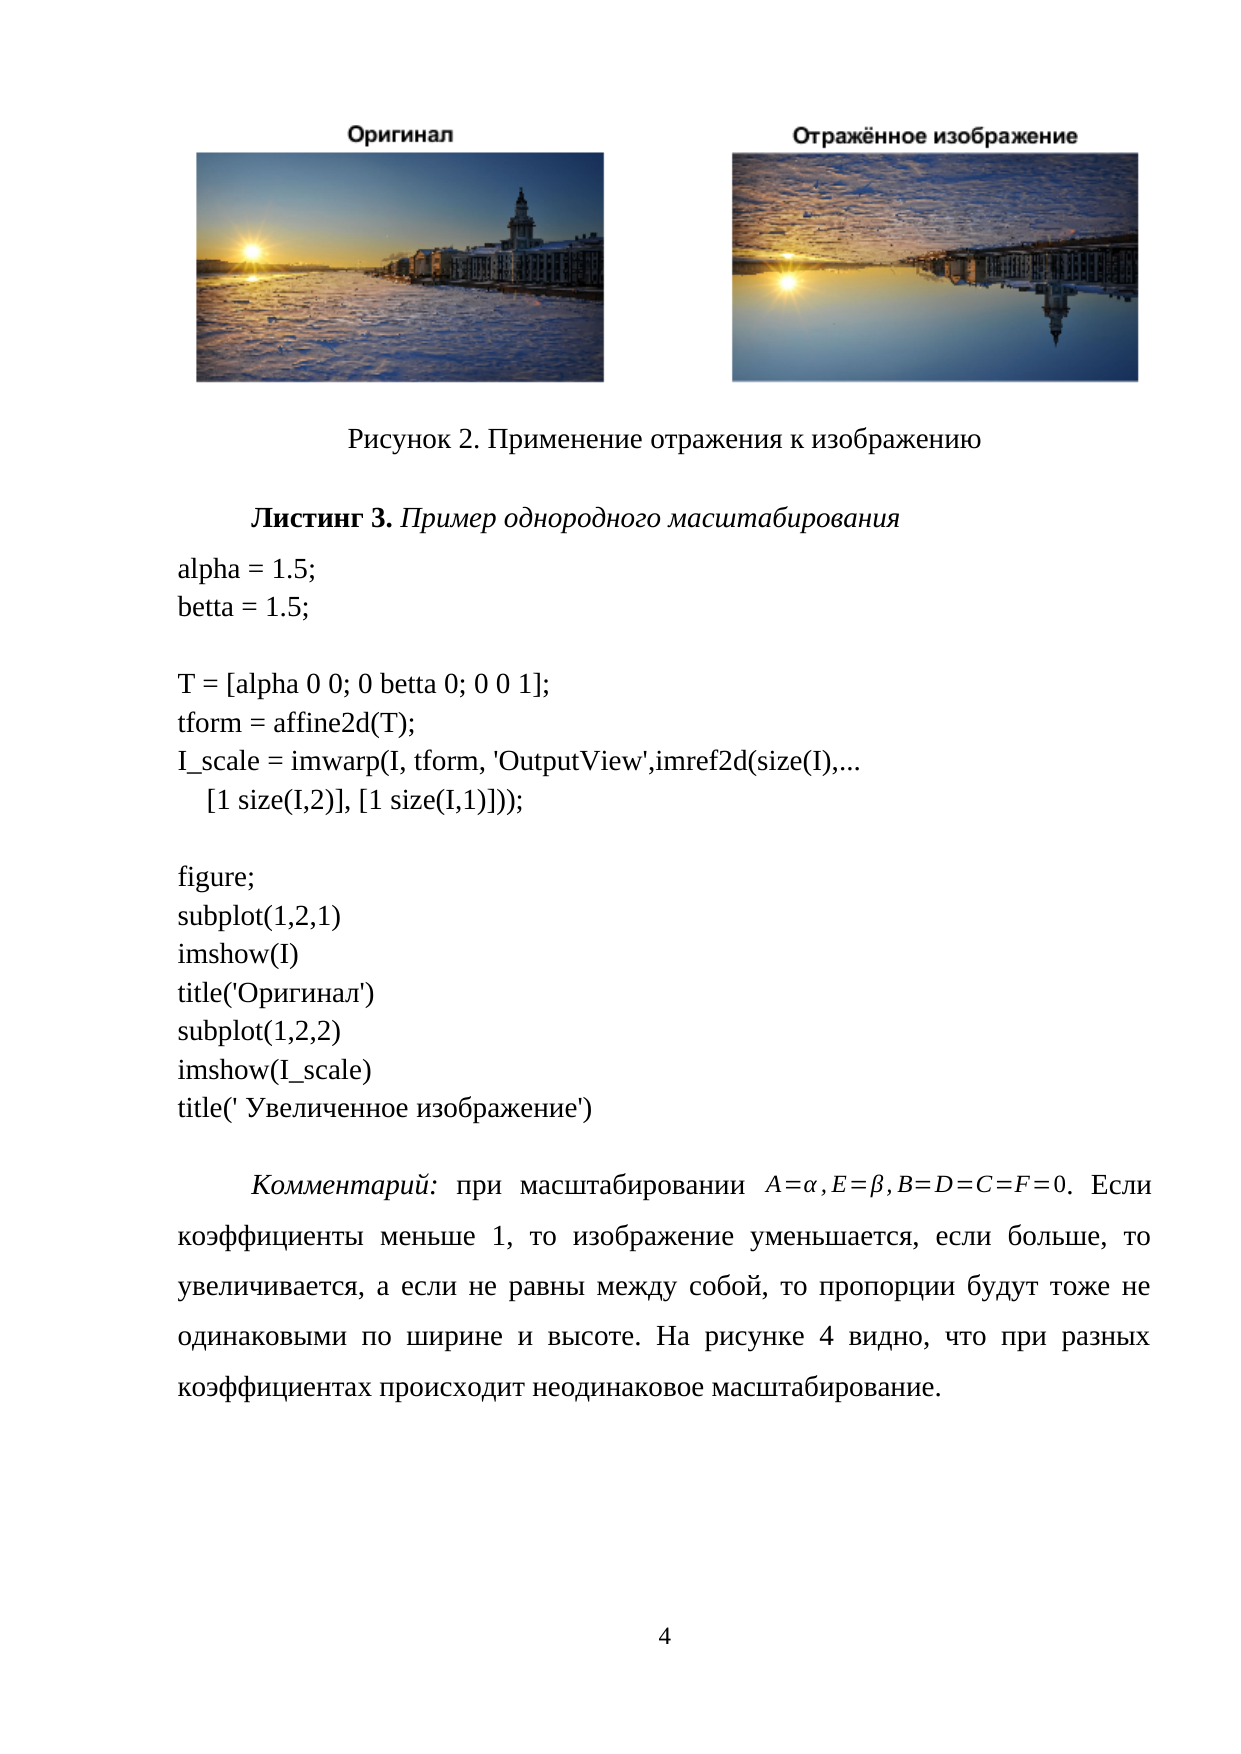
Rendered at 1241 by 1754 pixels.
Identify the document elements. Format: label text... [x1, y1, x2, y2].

text title('Оригинал') [177, 975, 1152, 1008]
text figure; [177, 859, 1152, 893]
text tform = affine2d(T); [177, 705, 1152, 738]
text alpha = 1.5; [177, 551, 1152, 584]
text [1 size(I,2)], [1 size(I,1)])); [177, 782, 1152, 816]
text Комментарий: при масштабировании . Если коэффициенты меньше 1, то изображение уменьшается, если больше, то увеличивается, а если не равны между собой, то пропорции будут тоже не одинаковыми по ширине и высоте. На рисунке 4 видно, что при разных коэффициентах происходит неодинаковое масштабирование. [177, 1167, 1152, 1402]
picture [177, 118, 1152, 405]
text imshow(I_scale) [177, 1052, 1152, 1085]
text title(' Увеличенное изображение') [177, 1090, 1152, 1124]
text betta = 1.5; [177, 589, 1152, 623]
text imshow(I) [177, 936, 1152, 970]
text Рисунок 2. Применение отражения к изображению [177, 421, 1152, 455]
text I_scale = imwarp(I, tform, 'OutputView',imref2d(size(I),... [177, 743, 1152, 777]
text Листинг 3. Пример однородного масштабирования [177, 501, 1152, 534]
text T = [alpha 0 0; 0 betta 0; 0 0 1]; [177, 666, 1152, 700]
text subplot(1,2,1) [177, 898, 1152, 931]
text subplot(1,2,2) [177, 1013, 1152, 1047]
